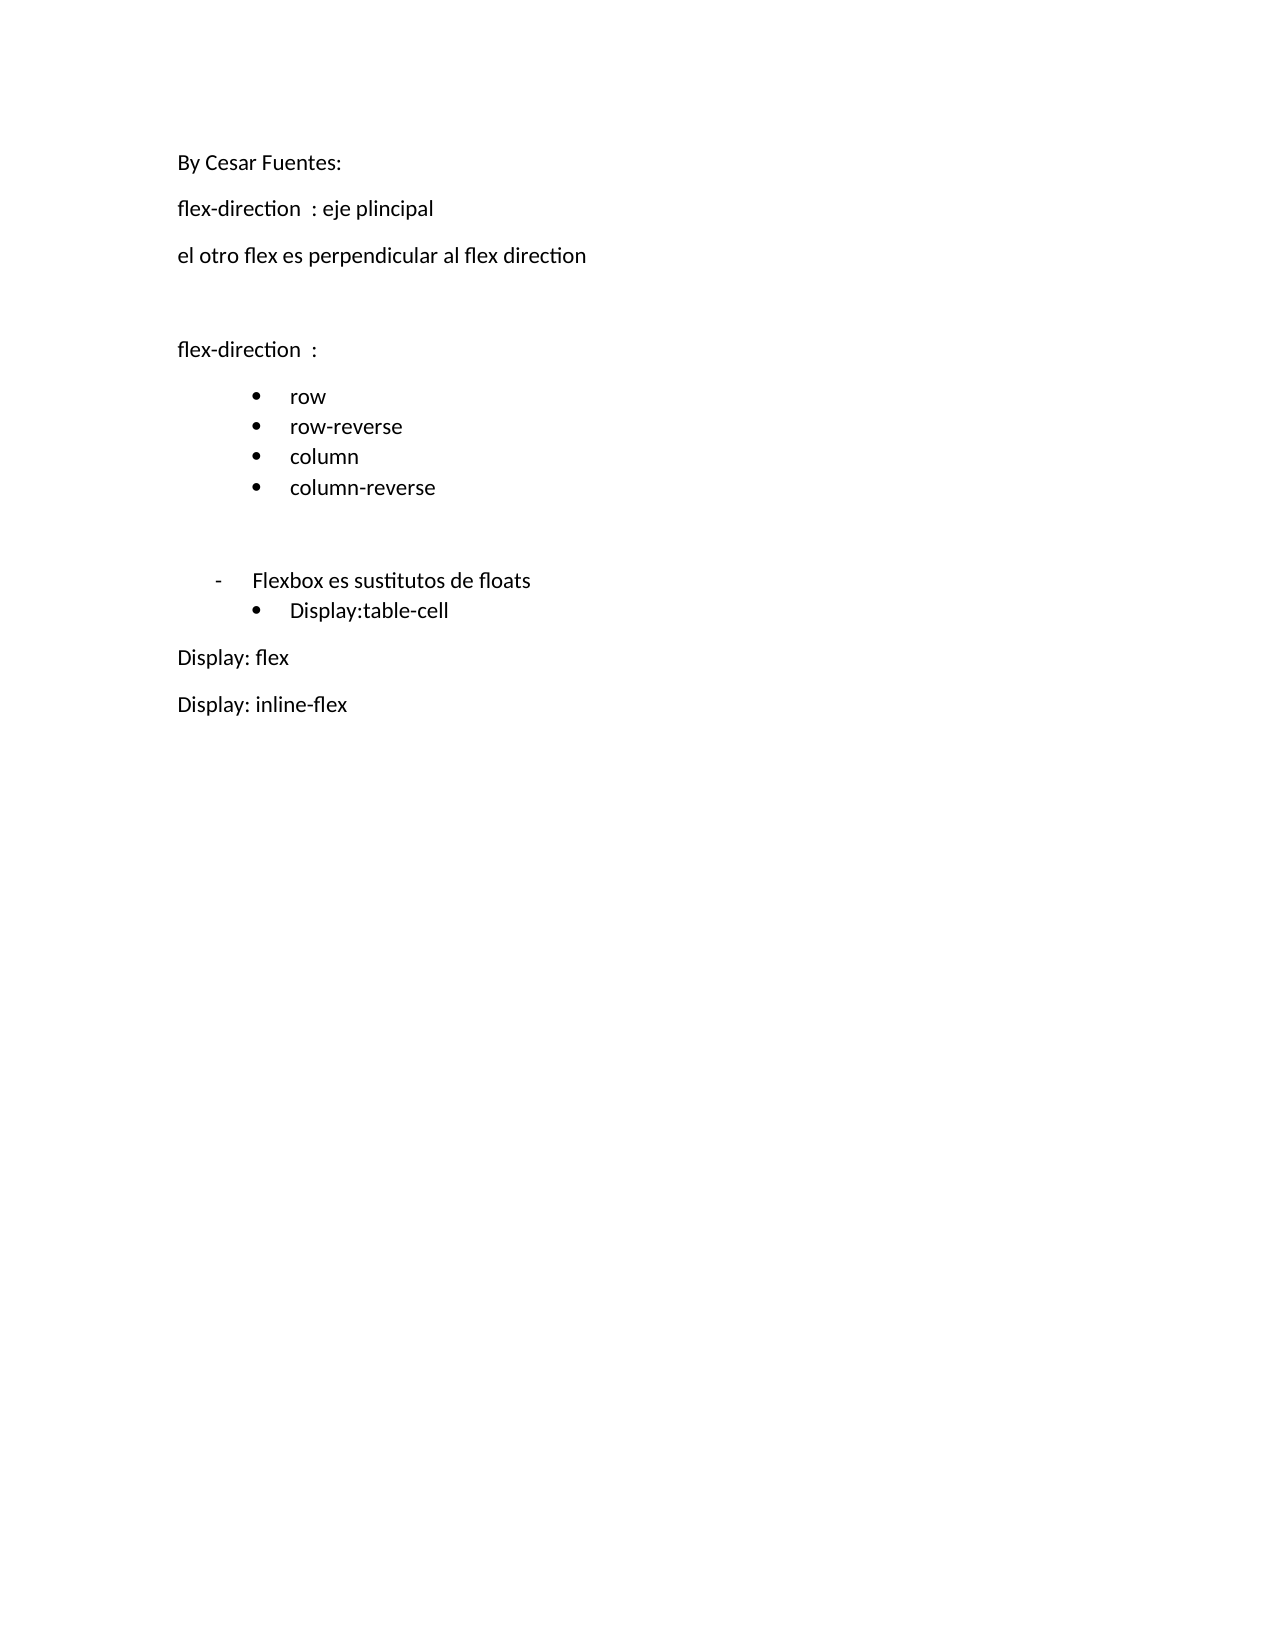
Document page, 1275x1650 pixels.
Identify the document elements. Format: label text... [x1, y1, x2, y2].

text flex-direction : eje plincipal [177, 194, 1098, 222]
text flex-direction : [177, 335, 1098, 363]
list Display:table-cell [252, 597, 1098, 624]
text By Cesar Fuentes: [177, 148, 1098, 176]
list Flexbox es sustitutos de floats [215, 566, 1098, 594]
text Display: flex [177, 643, 1098, 671]
text Display: inline-flex [177, 690, 1098, 718]
list column-reverse [252, 473, 1098, 501]
list row-reverse [252, 412, 1098, 440]
text el otro flex es perpendicular al flex direction [177, 241, 1098, 269]
list column [252, 442, 1098, 470]
list row [252, 382, 1098, 410]
